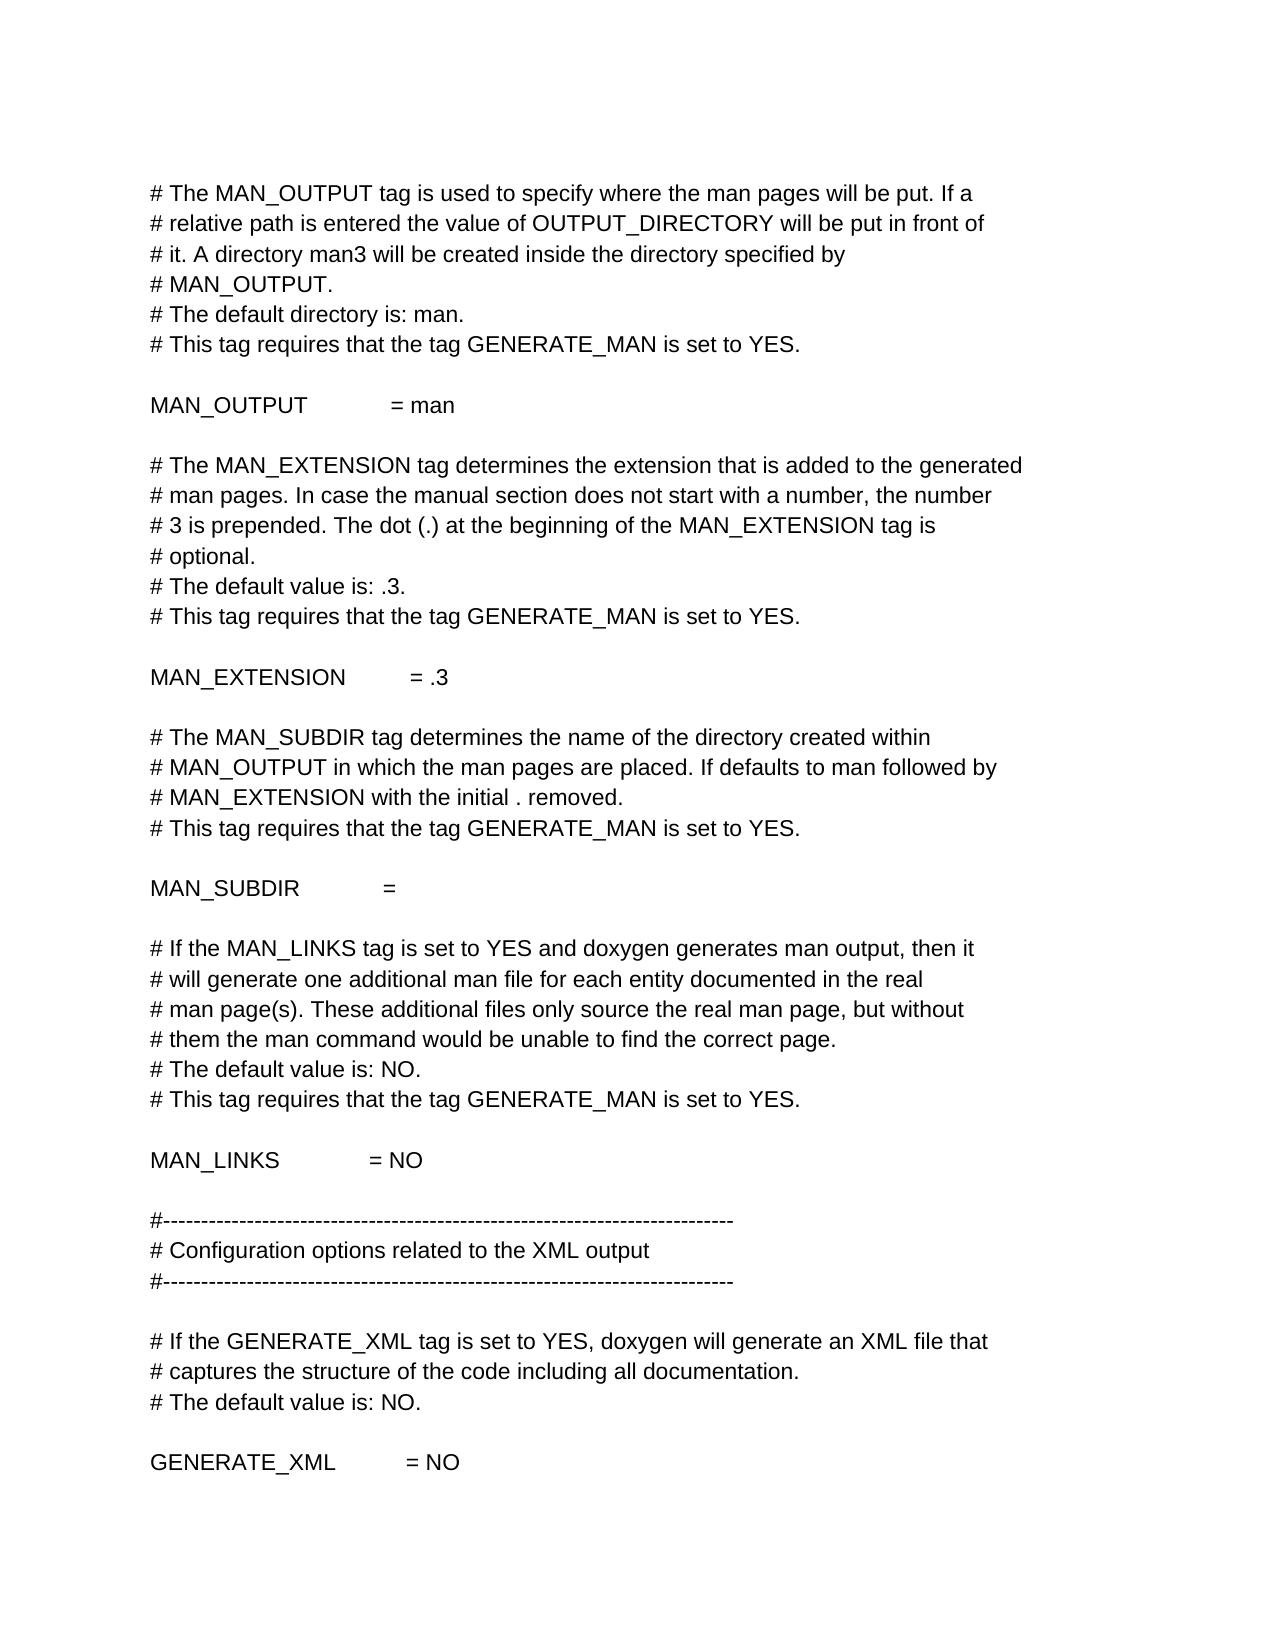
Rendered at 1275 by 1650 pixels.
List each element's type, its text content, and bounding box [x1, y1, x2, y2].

text # This tag requires that the tag GENERATE_MAN is set to YES. [150, 814, 1125, 841]
text # The default value is: .3. [150, 573, 1125, 599]
text # man pages. In case the manual section does not start with a number, the number [150, 482, 1125, 509]
text # it. A directory man3 will be created inside the directory specified by [150, 241, 1125, 267]
text # This tag requires that the tag GENERATE_MAN is set to YES. [150, 331, 1125, 358]
text MAN_SUBDIR = [150, 875, 1125, 901]
text # The default value is: NO. [150, 1388, 1125, 1415]
text # The default directory is: man. [150, 301, 1125, 327]
text # The MAN_OUTPUT tag is used to specify where the man pages will be put. If a [150, 180, 1125, 207]
text #--------------------------------------------------------------------------- [150, 1207, 1125, 1234]
text #--------------------------------------------------------------------------- [150, 1268, 1125, 1294]
text # If the GENERATE_XML tag is set to YES, doxygen will generate an XML file that [150, 1328, 1125, 1354]
text # optional. [150, 543, 1125, 569]
text # This tag requires that the tag GENERATE_MAN is set to YES. [150, 603, 1125, 629]
text MAN_OUTPUT = man [150, 392, 1125, 418]
text # This tag requires that the tag GENERATE_MAN is set to YES. [150, 1086, 1125, 1113]
text # The default value is: NO. [150, 1056, 1125, 1083]
text # MAN_OUTPUT. [150, 271, 1125, 297]
text # man page(s). These additional files only source the real man page, but without [150, 996, 1125, 1022]
text # MAN_OUTPUT in which the man pages are placed. If defaults to man followed by [150, 754, 1125, 781]
text # The MAN_EXTENSION tag determines the extension that is added to the generated [150, 452, 1125, 478]
text MAN_LINKS = NO [150, 1147, 1125, 1173]
text # Configuration options related to the XML output [150, 1237, 1125, 1264]
text # 3 is prepended. The dot (.) at the beginning of the MAN_EXTENSION tag is [150, 512, 1125, 539]
text GENERATE_XML = NO [150, 1449, 1125, 1475]
text # If the MAN_LINKS tag is set to YES and doxygen generates man output, then it [150, 935, 1125, 962]
text MAN_EXTENSION = .3 [150, 663, 1125, 690]
text # MAN_EXTENSION with the initial . removed. [150, 784, 1125, 811]
text # The MAN_SUBDIR tag determines the name of the directory created within [150, 724, 1125, 750]
text # will generate one additional man file for each entity documented in the real [150, 966, 1125, 992]
text # relative path is entered the value of OUTPUT_DIRECTORY will be put in front of [150, 210, 1125, 237]
text # captures the structure of the code including all documentation. [150, 1358, 1125, 1385]
text # them the man command would be unable to find the correct page. [150, 1026, 1125, 1052]
